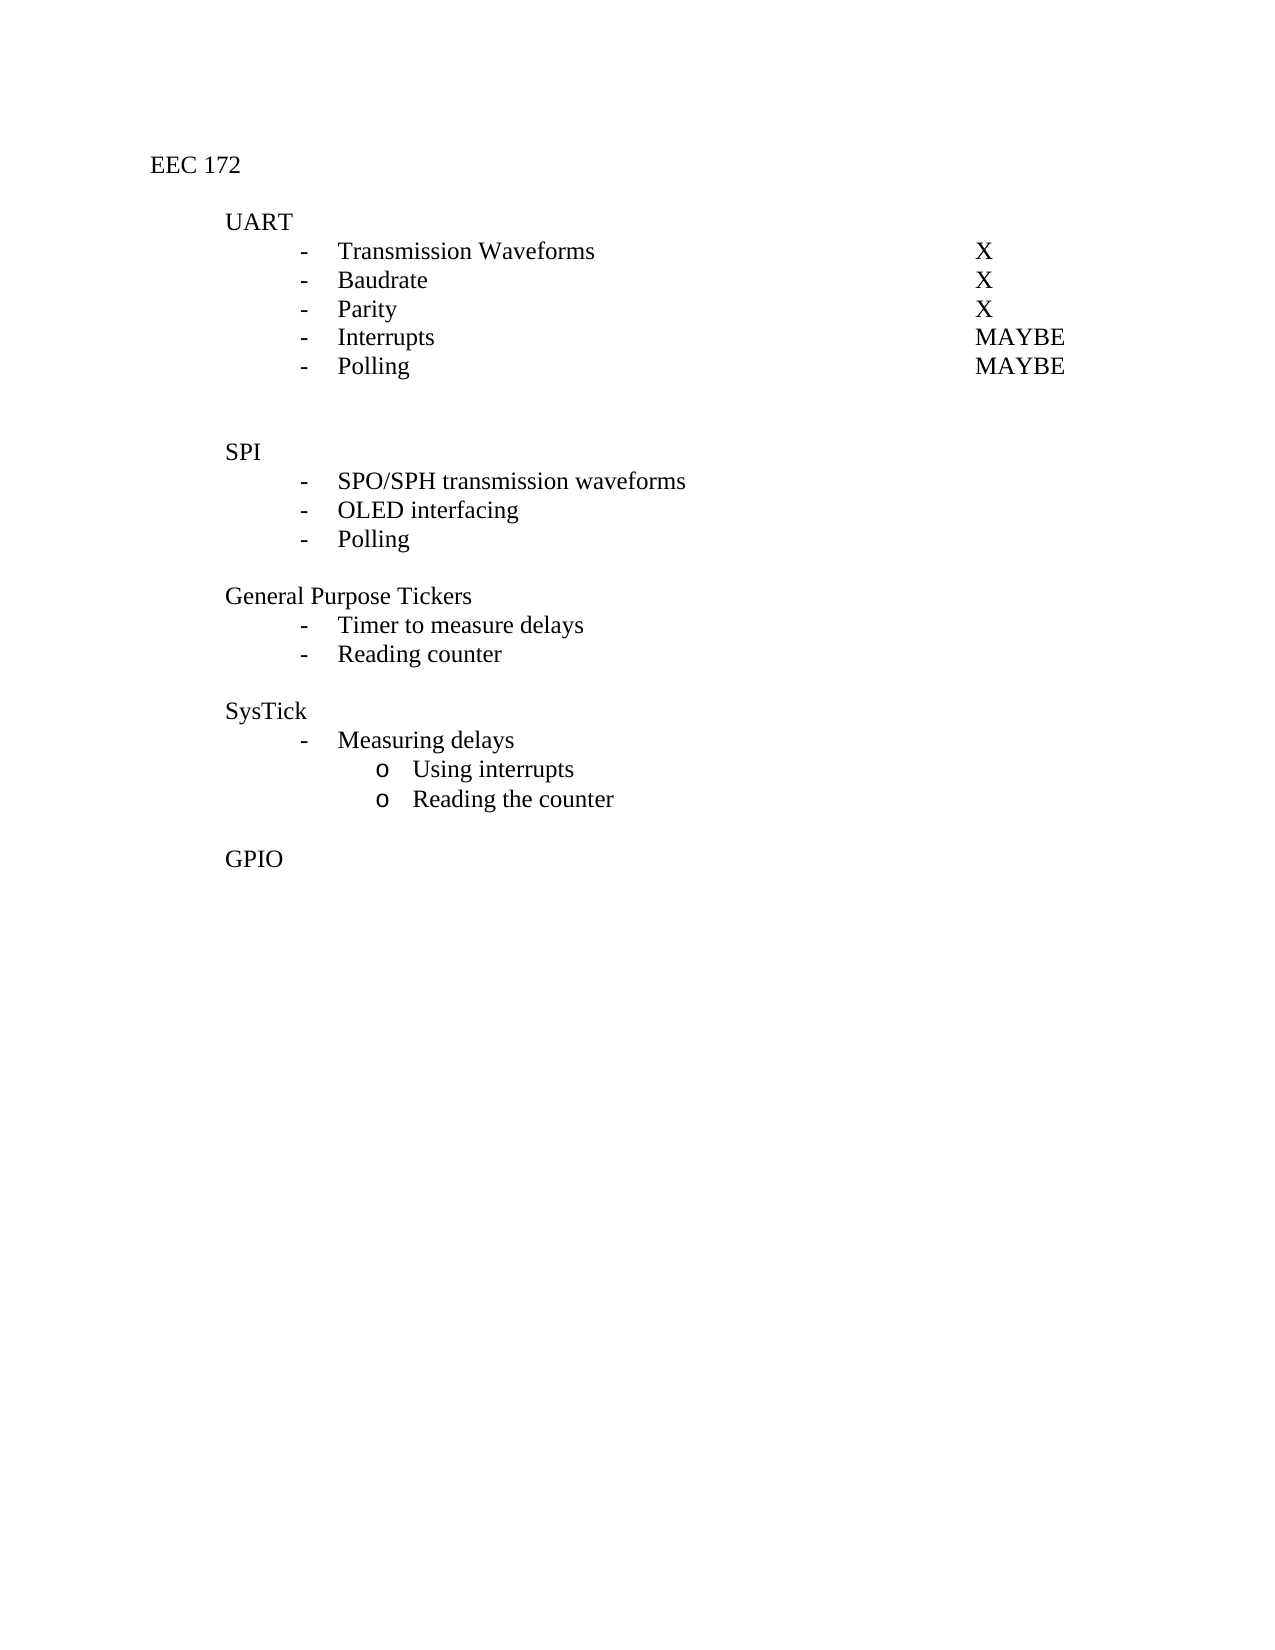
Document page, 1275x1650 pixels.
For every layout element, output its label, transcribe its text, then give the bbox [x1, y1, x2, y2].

list Using interrupts [375, 754, 1125, 784]
list Parity X [300, 294, 1125, 322]
list Polling [300, 524, 1125, 552]
list Measuring delays [300, 725, 1125, 754]
text SysTick [225, 696, 1125, 725]
text UART [150, 207, 1125, 236]
list Reading the counter [375, 784, 1125, 815]
text EEC 172 [150, 150, 1125, 179]
list Reading counter [300, 639, 1125, 667]
list Interrupts MAYBE [300, 322, 1125, 351]
text SPI [225, 437, 1125, 466]
list Transmission Waveforms X [300, 236, 1125, 265]
list Polling MAYBE [300, 351, 1125, 409]
text GPIO [225, 844, 1125, 873]
list Baudrate X [300, 265, 1125, 294]
list Timer to measure delays [300, 610, 1125, 639]
list SPO/SPH transmission waveforms [300, 466, 1125, 495]
text General Purpose Tickers [225, 581, 1125, 610]
list OLED interfacing [300, 495, 1125, 524]
